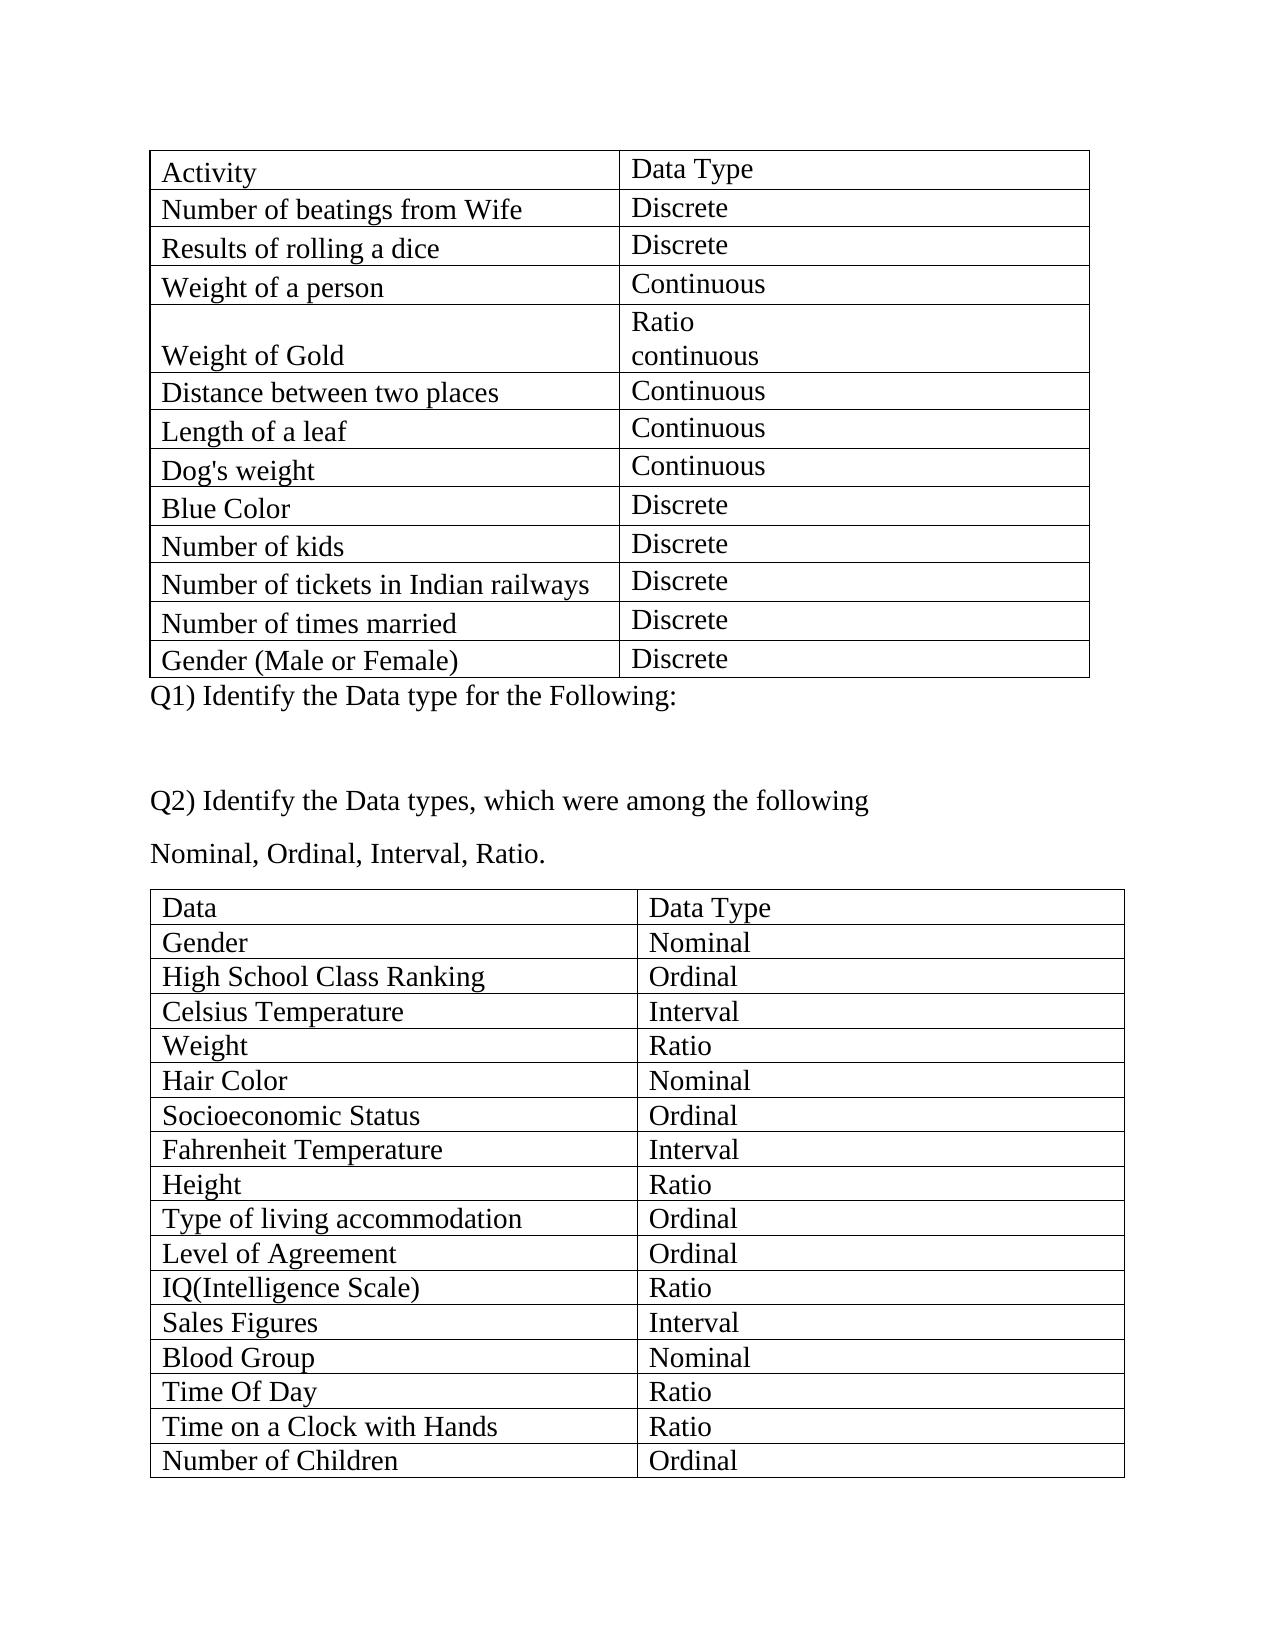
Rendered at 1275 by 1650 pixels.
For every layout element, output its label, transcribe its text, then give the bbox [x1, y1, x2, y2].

table_cell Results of rolling a dice [151, 227, 619, 265]
table_cell Ratio [638, 1409, 1124, 1442]
table_cell Height [151, 1167, 637, 1200]
table_cell Ratio [638, 1271, 1124, 1304]
table_header Activity [151, 151, 619, 189]
table_cell Interval [638, 1305, 1124, 1339]
table_cell Discrete [620, 602, 1089, 640]
table_cell High School Class Ranking [151, 959, 637, 993]
table_cell Number of beatings from Wife [151, 190, 619, 226]
table_cell Hair Color [151, 1063, 637, 1097]
table_cell Sales Figures [151, 1305, 637, 1339]
table_cell Number of tickets in Indian railways [151, 563, 619, 601]
table_cell Continuous [620, 410, 1089, 447]
table_cell Ordinal [638, 1201, 1124, 1235]
table_cell Level of Agreement [151, 1236, 637, 1269]
table_cell Discrete [620, 526, 1089, 562]
table_cell Ordinal [638, 1236, 1124, 1269]
table_cell Weight [151, 1029, 637, 1062]
table_cell Ratio [638, 1167, 1124, 1200]
text Q1) Identify the Data type for the Following: [150, 678, 1125, 711]
table_cell Discrete [620, 227, 1089, 265]
table_cell Type of living accommodation [151, 1201, 637, 1235]
table_cell Discrete [620, 641, 1089, 677]
table_cell Blood Group [151, 1340, 637, 1373]
table_cell Ratio [638, 1029, 1124, 1062]
table_cell Ordinal [638, 959, 1124, 993]
table_cell Continuous [620, 373, 1089, 409]
text Q2) Identify the Data types, which were among the following [150, 783, 1125, 817]
table_cell Nominal [638, 1063, 1124, 1097]
table_cell Blue Color [151, 487, 619, 525]
table_cell Ordinal [638, 1098, 1124, 1131]
table_cell Distance between two places [151, 373, 619, 409]
table_cell Continuous [620, 266, 1089, 303]
table_cell Gender [151, 925, 637, 958]
table_cell Discrete [620, 190, 1089, 226]
table_cell Celsius Temperature [151, 994, 637, 1027]
table_cell Nominal [638, 1340, 1124, 1373]
table_cell IQ(Intelligence Scale) [151, 1271, 637, 1304]
table_cell Ordinal [638, 1444, 1124, 1477]
table_cell Discrete [620, 563, 1089, 601]
table_cell Number of Children [151, 1444, 637, 1477]
table_cell Gender (Male or Female) [151, 641, 619, 677]
table_cell Discrete [620, 487, 1089, 525]
table_cell Continuous [620, 449, 1089, 486]
table_cell Nominal [638, 925, 1124, 958]
table_cell Weight of a person [151, 266, 619, 303]
table_header Data Type [620, 151, 1089, 189]
table_cell Length of a leaf [151, 410, 619, 447]
table_cell Number of times married [151, 602, 619, 640]
table_header Data Type [638, 890, 1124, 924]
table_cell Dog's weight [151, 449, 619, 486]
table_cell Ratio [638, 1374, 1124, 1408]
table_cell Weight of Gold [151, 305, 619, 372]
table_header Data [151, 890, 637, 924]
table_cell Fahrenheit Temperature [151, 1132, 637, 1166]
table_cell Socioeconomic Status [151, 1098, 637, 1131]
table_cell Time Of Day [151, 1374, 637, 1408]
table_cell Time on a Clock with Hands [151, 1409, 637, 1442]
table_cell Ratio continuous [620, 305, 1089, 372]
table_cell Interval [638, 1132, 1124, 1166]
text Nominal, Ordinal, Interval, Ratio. [150, 836, 1125, 870]
table_cell Number of kids [151, 526, 619, 562]
table_cell Interval [638, 994, 1124, 1027]
